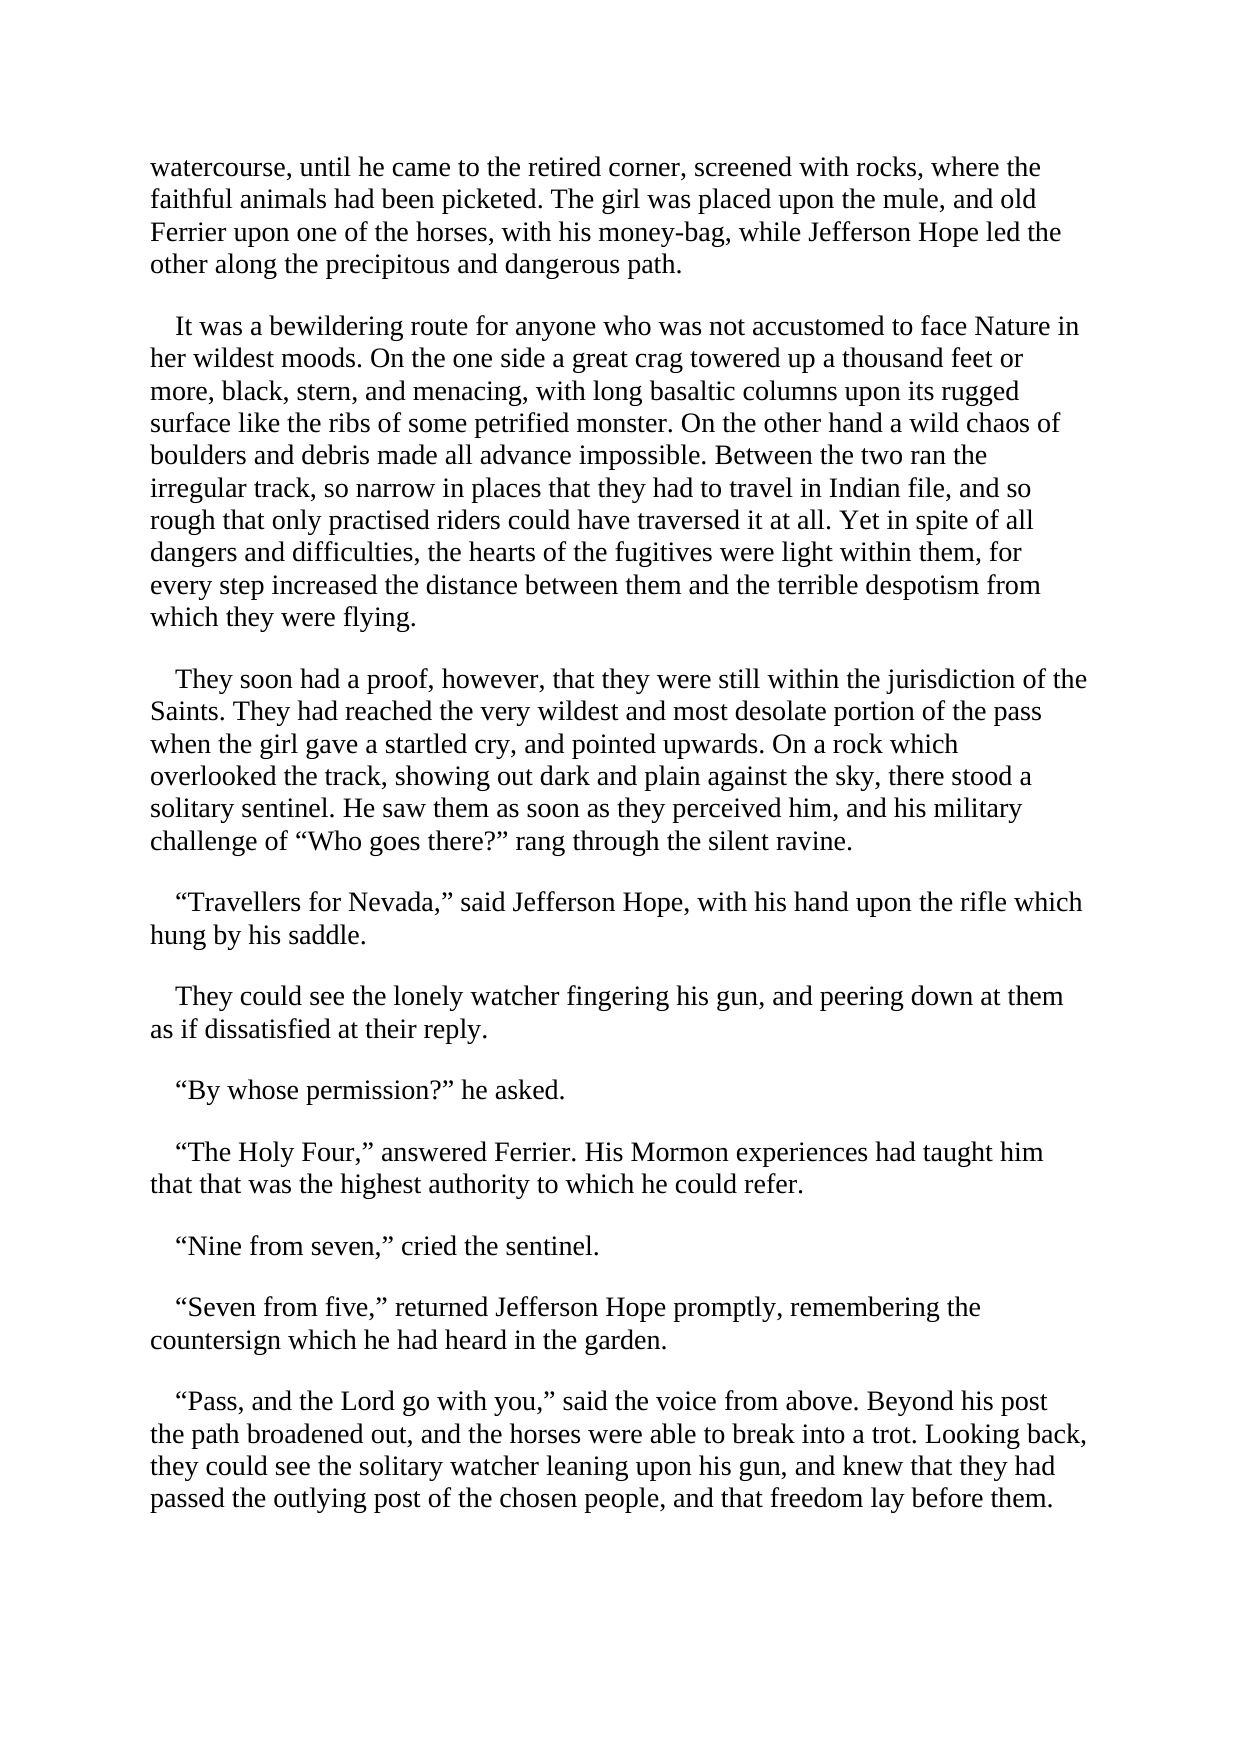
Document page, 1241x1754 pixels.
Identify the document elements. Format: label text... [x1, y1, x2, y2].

text “Travellers for Nevada,” said Jefferson Hope, with his hand upon the rifle which hung by his saddle. [150, 885, 1090, 950]
text “Seven from five,” returned Jefferson Hope promptly, remembering the countersign which he had heard in the garden. [150, 1290, 1090, 1355]
text “Nine from seven,” cried the sentinel. [150, 1229, 1090, 1261]
text “The Holy Four,” answered Ferrier. His Mormon experiences had taught him that that was the highest authority to which he could refer. [150, 1135, 1090, 1200]
text They could see the lonely watcher fingering his gun, and peering down at them as if dissatisfied at their reply. [150, 979, 1090, 1044]
text “Pass, and the Lord go with you,” said the voice from above. Beyond his post the path broadened out, and the horses were able to break into a trot. Looking back, they could see the solitary watcher leaning upon his gun, and knew that they had passed the outlying post of the chosen people, and that freedom lay before them. [150, 1384, 1090, 1514]
text “By whose permission?” he asked. [150, 1073, 1090, 1106]
text They soon had a proof, however, that they were still within the jurisdiction of the Saints. They had reached the very wildest and most desolate portion of the pass when the girl gave a startled cry, and pointed upwards. On a rock which overlooked the track, showing out dark and plain against the sky, there stood a solitary sentinel. He saw them as soon as they perceived him, and his military challenge of “Who goes there?” rang through the silent ravine. [150, 662, 1090, 856]
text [150, 150, 1090, 279]
text It was a bewildering route for anyone who was not accustomed to face Nature in her wildest moods. On the one side a great crag towered up a thousand feet or more, black, stern, and menacing, with long basaltic columns upon its rugged surface like the ribs of some petrified monster. On the other hand a wild chaos of boulders and debris made all advance impossible. Between the two ran the irregular track, so narrow in places that they had to travel in Indian file, and so rough that only practised riders could have traversed it at all. Yet in spite of all dangers and difficulties, the hearts of the fugitives were light within them, for every step increased the distance between them and the terrible despotism from which they were flying. [150, 309, 1090, 633]
